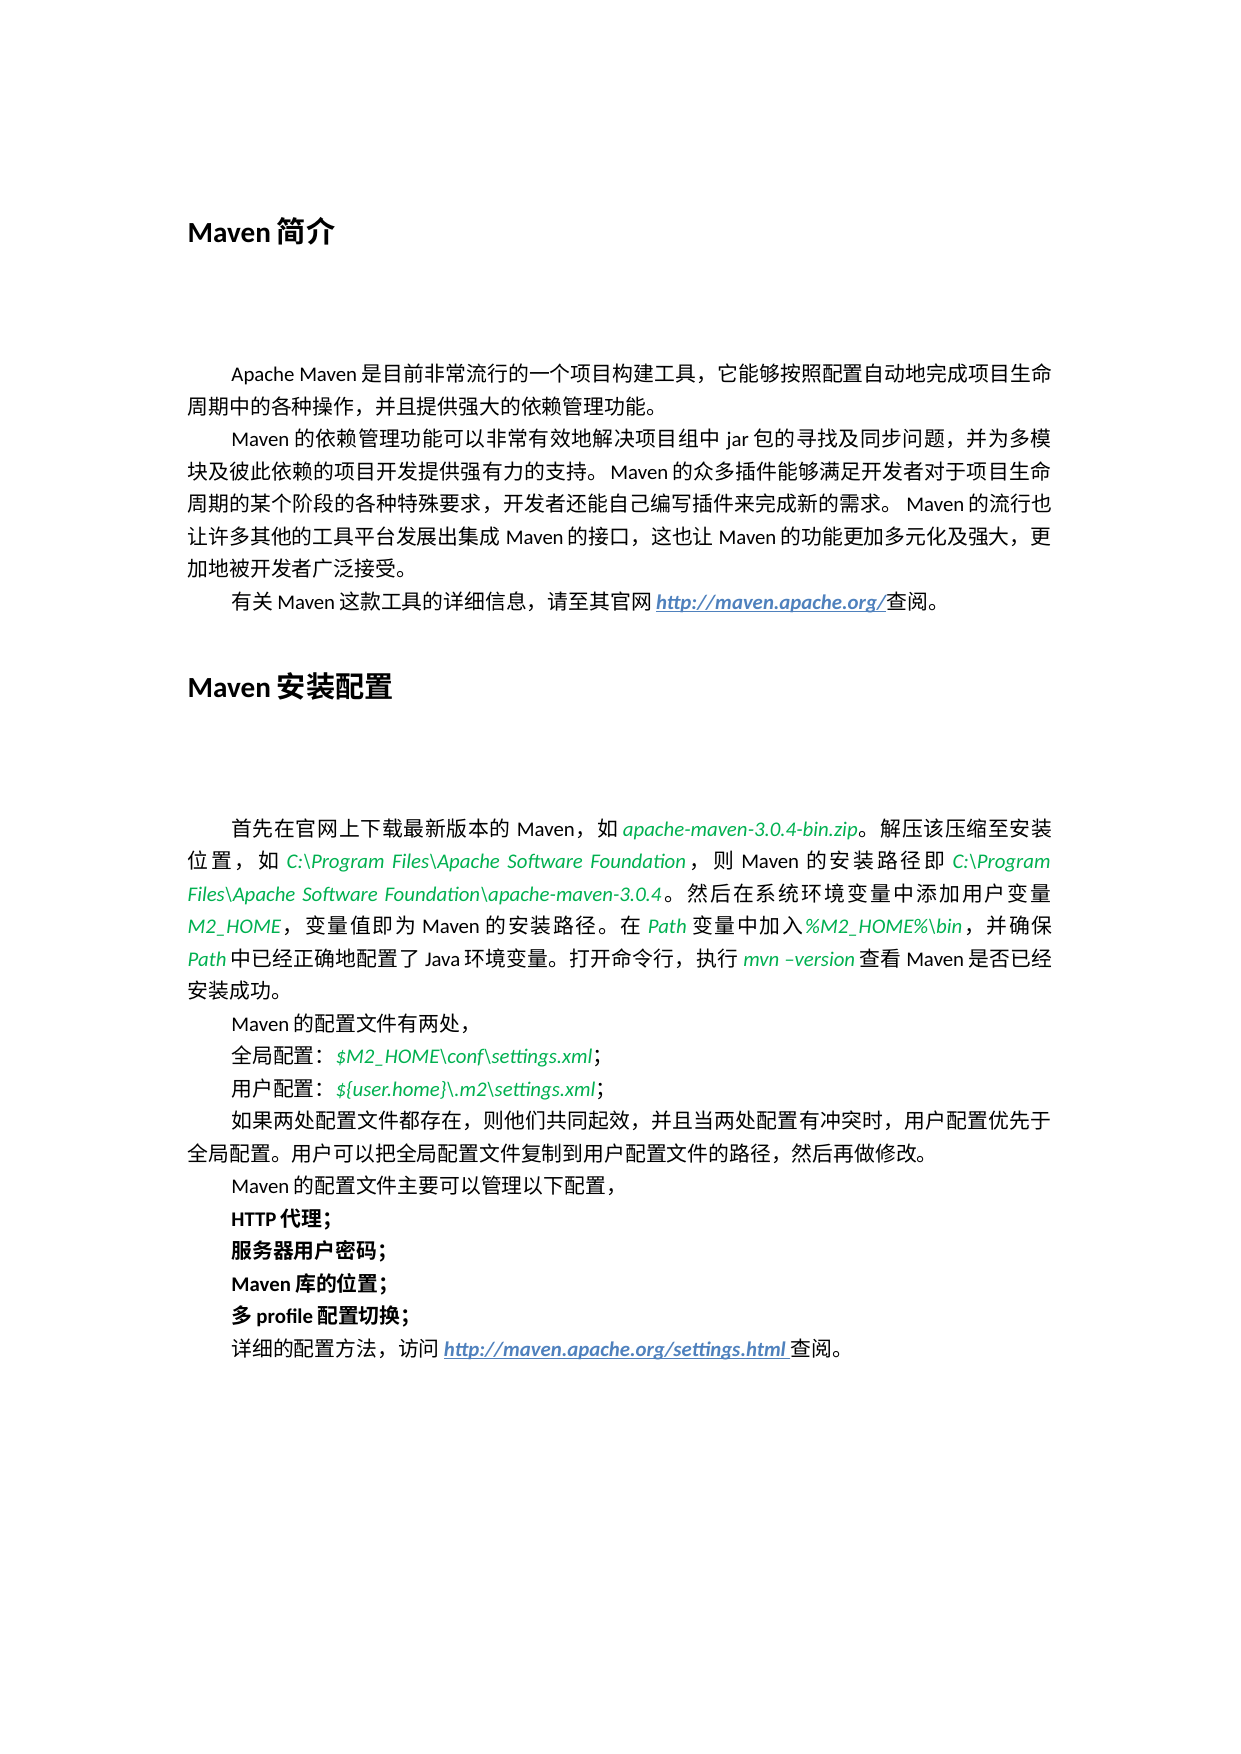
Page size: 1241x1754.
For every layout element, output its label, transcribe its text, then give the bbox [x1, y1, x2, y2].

text Maven的依赖管理功能可以非常有效地解决项目组中jar包的寻找及同步问题，并为多模块及彼此依赖的项目开发提供强有力的支持。Maven的众多插件能够满足开发者对于项目生命周期的某个阶段的各种特殊要求，开发者还能自己编写插件来完成新的需求。Maven的流行也让许多其他的工具平台发展出集成Maven的接口，这也让Maven的功能更加多元化及强大，更加地被开发者广泛接受。 [187, 421, 1053, 584]
text 如果两处配置文件都存在，则他们共同起效，并且当两处配置有冲突时，用户配置优先于全局配置。用户可以把全局配置文件复制到用户配置文件的路径，然后再做修改。 [187, 1103, 1053, 1168]
text 多profile配置切换； [187, 1298, 1053, 1331]
text Maven库的位置； [187, 1266, 1053, 1298]
text 详细的配置方法，访问http://maven.apache.org/settings.html查阅。 [187, 1331, 1053, 1363]
text 服务器用户密码； [187, 1233, 1053, 1266]
text 全局配置：$M2_HOME\conf\settings.xml； [187, 1038, 1053, 1071]
text Apache Maven是目前非常流行的一个项目构建工具，它能够按照配置自动地完成项目生命周期中的各种操作，并且提供强大的依赖管理功能。 [187, 356, 1053, 421]
text HTTP代理； [187, 1201, 1053, 1233]
text 用户配置：${user.home}\.m2\settings.xml； [187, 1071, 1053, 1103]
subtitle Maven简介 [187, 197, 1053, 262]
text 首先在官网上下载最新版本的Maven，如apache-maven-3.0.4-bin.zip。解压该压缩至安装位置，如C:\Program Files\Apache Software Foundation，则Maven的安装路径即C:\Program Files\Apache Software Foundation\apache-maven-3.0.4。然后在系统环境变量中添加用户变量M2_HOME，变量值即为Maven的安装路径。在Path变量中加入%M2_HOME%\bin，并确保Path中已经正确地配置了Java环境变量。打开命令行，执行mvn –version查看Maven是否已经安装成功。 [187, 811, 1053, 1006]
text Maven的配置文件有两处， [187, 1006, 1053, 1038]
text 有关Maven这款工具的详细信息，请至其官网http://maven.apache.org/查阅。 [187, 584, 1053, 616]
subtitle Maven安装配置 [187, 652, 1053, 717]
text Maven的配置文件主要可以管理以下配置， [187, 1168, 1053, 1201]
